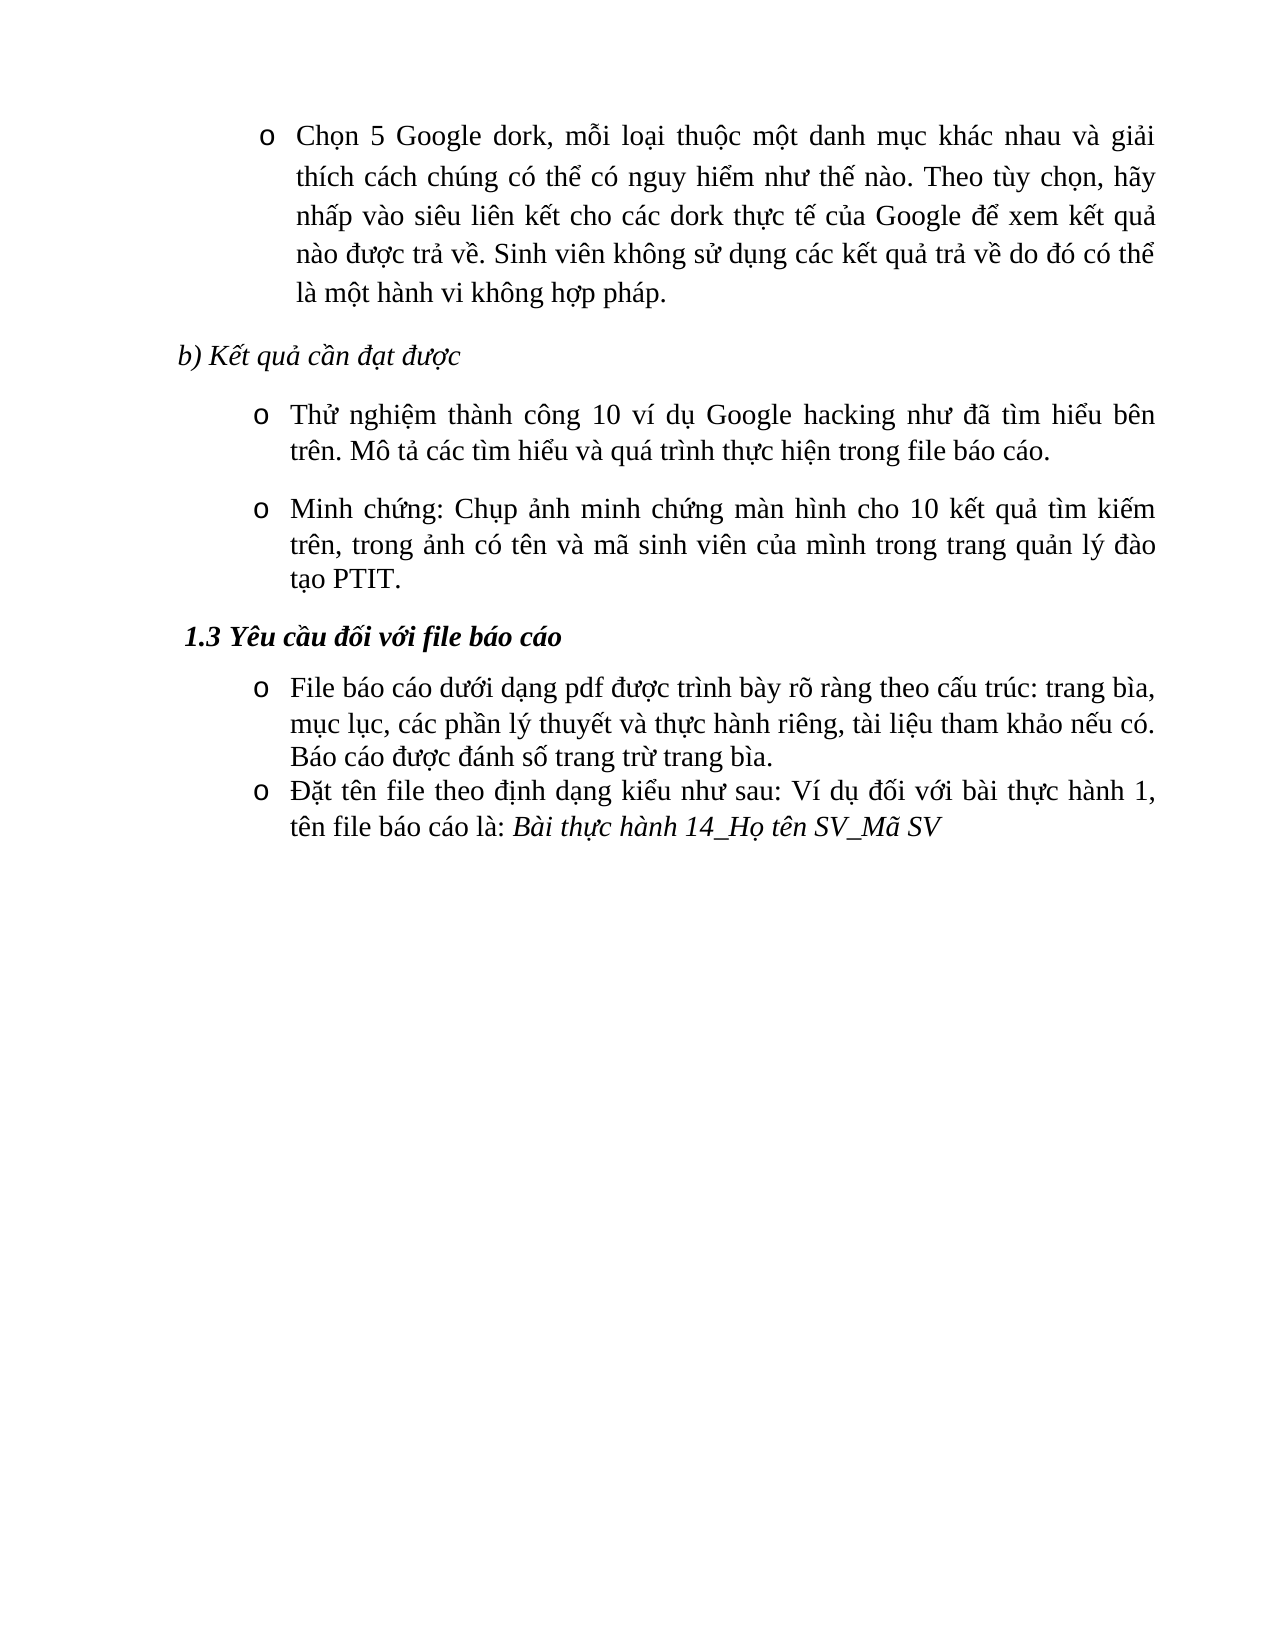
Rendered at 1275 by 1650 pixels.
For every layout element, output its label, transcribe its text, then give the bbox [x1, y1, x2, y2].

text b) Kết quả cần đạt được [177, 338, 1157, 372]
list Chọn 5 Google dork, mỗi loại thuộc một danh mục khác nhau và giải thích cách chúng có thể có nguy hiểm như thế nào. Theo tùy chọn, hãy nhấp vào siêu liên kết cho các dork thực tế của Google để xem kết quả nào được trả về. Sinh viên không sử dụng các kết quả trả về do đó có thể là một hành vi không hợp pháp. [258, 118, 1157, 308]
list File báo cáo dưới dạng pdf được trình bày rõ ràng theo cấu trúc: trang bìa, mục lục, các phần lý thuyết và thực hành riêng, tài liệu tham khảo nếu có. Báo cáo được đánh số trang trừ trang bìa. [252, 670, 1157, 773]
list Đặt tên file theo định dạng kiểu như sau: Ví dụ đối với bài thực hành 1, tên file báo cáo là: Bài thực hành 14_Họ tên SV_Mã SV [252, 773, 1157, 843]
list Yêu cầu đối với file báo cáo [184, 619, 1157, 653]
list Minh chứng: Chụp ảnh minh chứng màn hình cho 10 kết quả tìm kiếm trên, trong ảnh có tên và mã sinh viên của mình trong trang quản lý đào tạo PTIT. [252, 491, 1157, 594]
list Thử nghiệm thành công 10 ví dụ Google hacking như đã tìm hiểu bên trên. Mô tả các tìm hiểu và quá trình thực hiện trong file báo cáo. [252, 397, 1157, 466]
